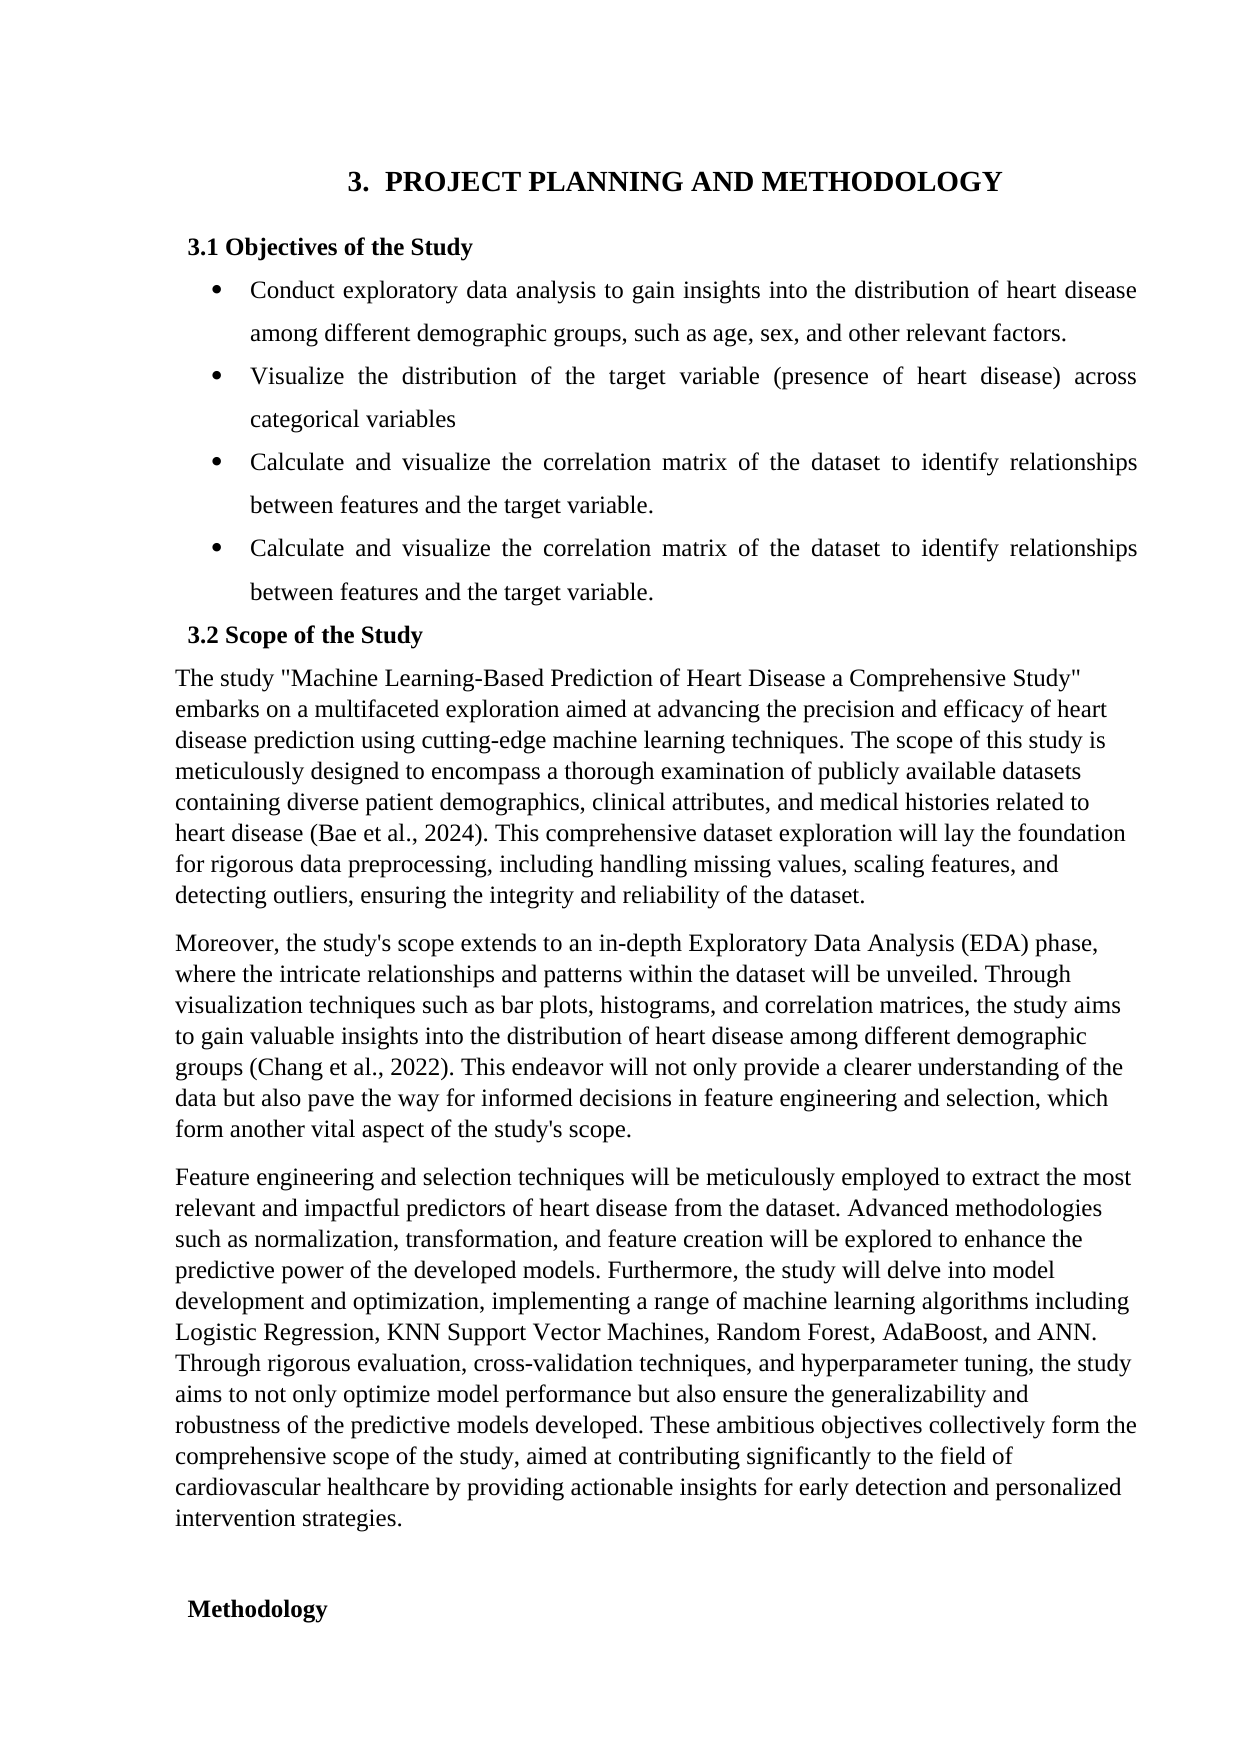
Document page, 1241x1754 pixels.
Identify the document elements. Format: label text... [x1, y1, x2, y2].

list Scope of the Study [187, 620, 1138, 648]
list Objectives of the Study [187, 232, 1138, 260]
list PROJECT PLANNING AND METHODOLOGY [212, 164, 1138, 198]
text Methodology [187, 1594, 1138, 1623]
list Visualize the distribution of the target variable (presence of heart disease) across categorical variables [212, 361, 1138, 433]
list Calculate and visualize the correlation matrix of the dataset to identify relationships between features and the target variable. [212, 533, 1138, 605]
text The study "Machine Learning-Based Prediction of Heart Disease a Comprehensive Study" embarks on a multifaceted exploration aimed at advancing the precision and efficacy of heart disease prediction using cutting-edge machine learning techniques. The scope of this study is meticulously designed to encompass a thorough examination of publicly available datasets containing diverse patient demographics, clinical attributes, and medical histories related to heart disease (Bae et al., 2024). This comprehensive dataset exploration will lay the foundation for rigorous data preprocessing, including handling missing values, scaling features, and detecting outliers, ensuring the integrity and reliability of the dataset. [175, 663, 1138, 909]
text Moreover, the study's scope extends to an in-depth Exploratory Data Analysis (EDA) phase, where the intricate relationships and patterns within the dataset will be unveiled. Through visualization techniques such as bar plots, histograms, and correlation matrices, the study aims to gain valuable insights into the distribution of heart disease among different demographic groups (Chang et al., 2022). This endeavor will not only provide a clearer understanding of the data but also pave the way for informed decisions in feature engineering and selection, which form another vital aspect of the study's scope. [175, 928, 1138, 1143]
list Calculate and visualize the correlation matrix of the dataset to identify relationships between features and the target variable. [212, 447, 1138, 519]
list Conduct exploratory data analysis to gain insights into the distribution of heart disease among different demographic groups, such as age, sex, and other relevant factors. [212, 275, 1138, 347]
text Feature engineering and selection techniques will be meticulously employed to extract the most relevant and impactful predictors of heart disease from the dataset. Advanced methodologies such as normalization, transformation, and feature creation will be explored to enhance the predictive power of the developed models. Furthermore, the study will delve into model development and optimization, implementing a range of machine learning algorithms including Logistic Regression, KNN Support Vector Machines, Random Forest, AdaBoost, and ANN. Through rigorous evaluation, cross-validation techniques, and hyperparameter tuning, the study aims to not only optimize model performance but also ensure the generalizability and robustness of the predictive models developed. These ambitious objectives collectively form the comprehensive scope of the study, aimed at contributing significantly to the field of cardiovascular healthcare by providing actionable insights for early detection and personalized intervention strategies. [175, 1162, 1138, 1532]
